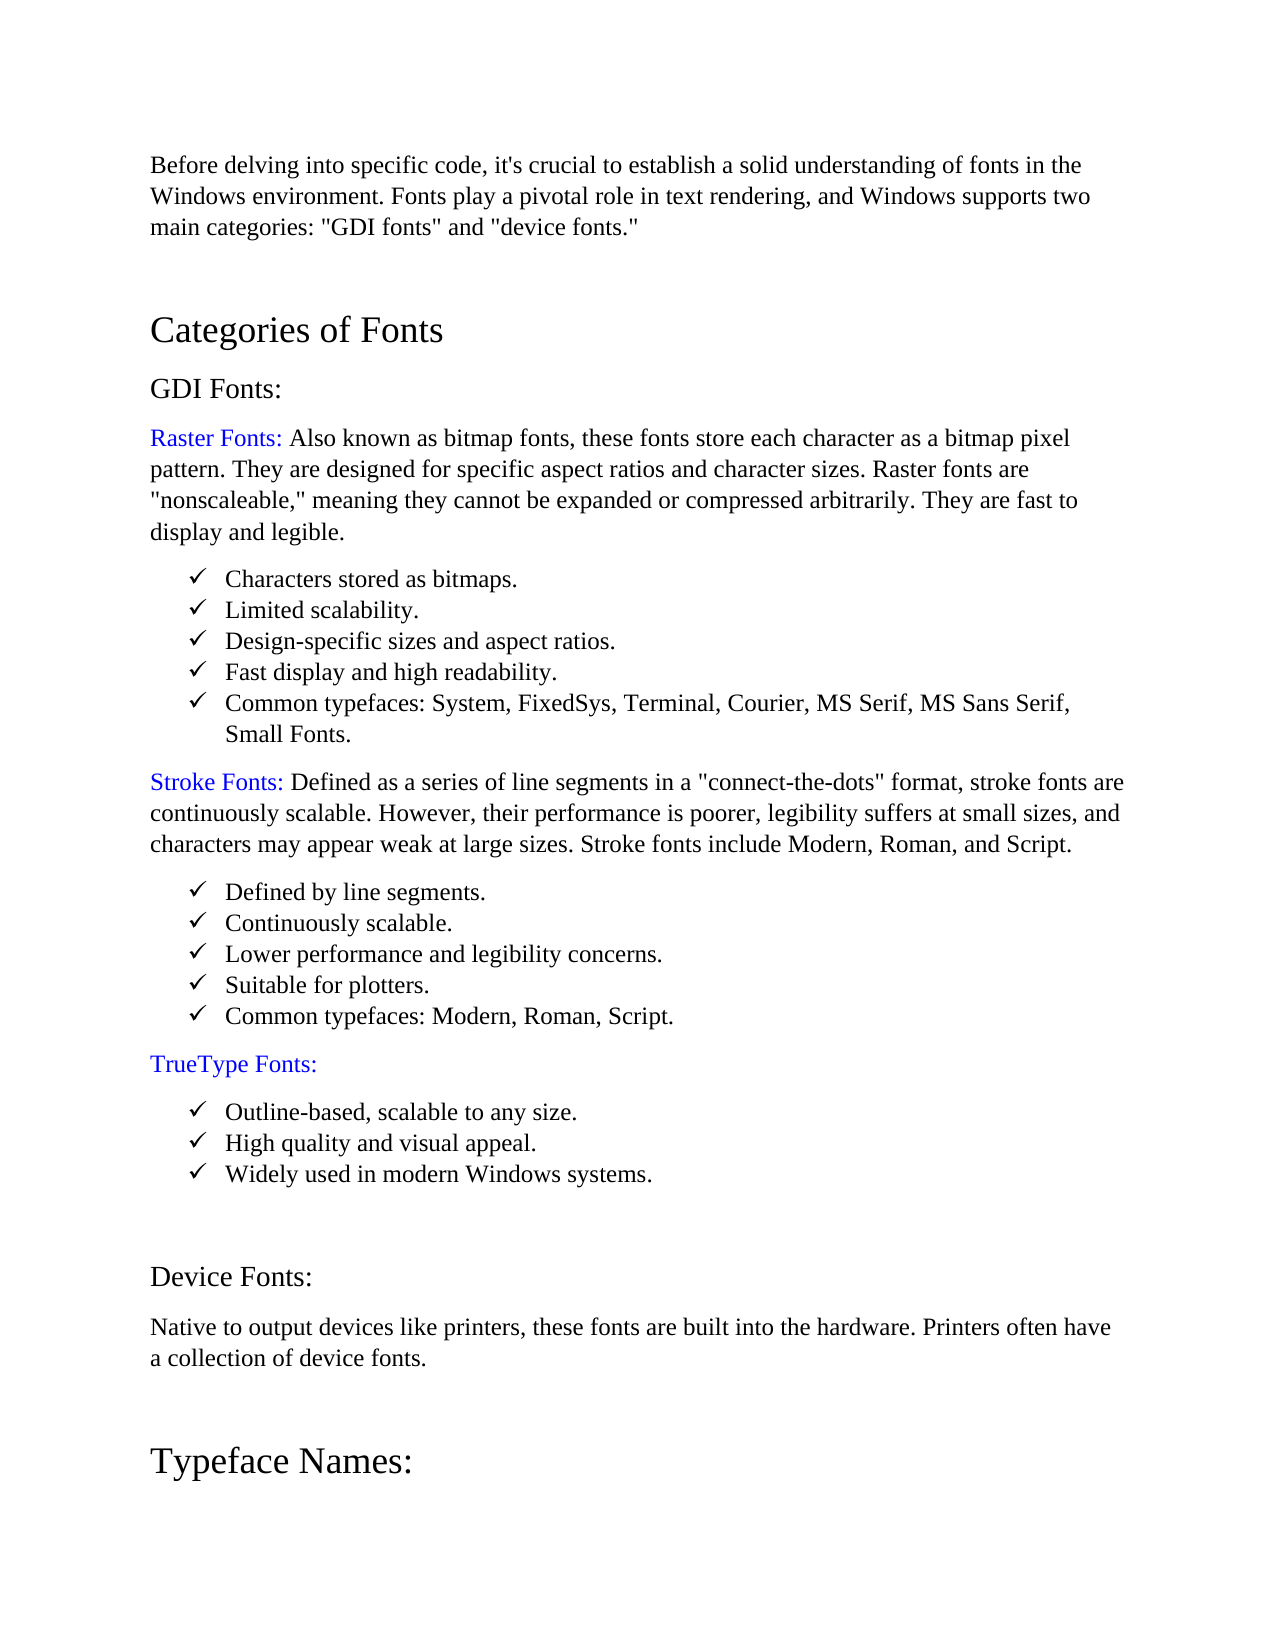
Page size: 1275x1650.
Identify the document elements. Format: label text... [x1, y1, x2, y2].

list Common typefaces: Modern, Roman, Script. [187, 1001, 1125, 1030]
list Lower performance and legibility concerns. [187, 939, 1125, 968]
text GDI Fonts: [150, 371, 1125, 404]
text TrueType Fonts: [150, 1049, 1125, 1078]
list Characters stored as bitmaps. [187, 564, 1125, 593]
list Outline-based, scalable to any size. [187, 1097, 1125, 1125]
text Stroke Fonts: Defined as a series of line segments in a "connect-the-dots" format, stroke fonts are continuously scalable. However, their performance is poorer, legibility suffers at small sizes, and characters may appear weak at large sizes. Stroke fonts include Modern, Roman, and Script. [150, 767, 1125, 858]
list Continuously scalable. [187, 908, 1125, 937]
list Defined by line segments. [187, 877, 1125, 906]
text Before delving into specific code, it's crucial to establish a solid understanding of fonts in the Windows environment. Fonts play a pivotal role in text rendering, and Windows supports two main categories: "GDI fonts" and "device fonts." [150, 150, 1125, 241]
list Fast display and high readability. [187, 657, 1125, 686]
text Typeface Names: [150, 1438, 1125, 1482]
list Widely used in modern Windows systems. [187, 1159, 1125, 1187]
list Limited scalability. [187, 595, 1125, 624]
text Native to output devices like printers, these fonts are built into the hardware. Printers often have a collection of device fonts. [150, 1312, 1125, 1372]
text Categories of Fonts [150, 307, 1125, 351]
text Device Fonts: [150, 1259, 1125, 1293]
list Design-specific sizes and aspect ratios. [187, 626, 1125, 655]
list Suitable for plotters. [187, 970, 1125, 999]
list High quality and visual appeal. [187, 1128, 1125, 1156]
text Raster Fonts: Also known as bitmap fonts, these fonts store each character as a bitmap pixel pattern. They are designed for specific aspect ratios and character sizes. Raster fonts are "nonscaleable," meaning they cannot be expanded or compressed arbitrarily. They are fast to display and legible. [150, 423, 1125, 545]
list Common typefaces: System, FixedSys, Terminal, Courier, MS Serif, MS Sans Serif, Small Fonts. [187, 688, 1125, 748]
